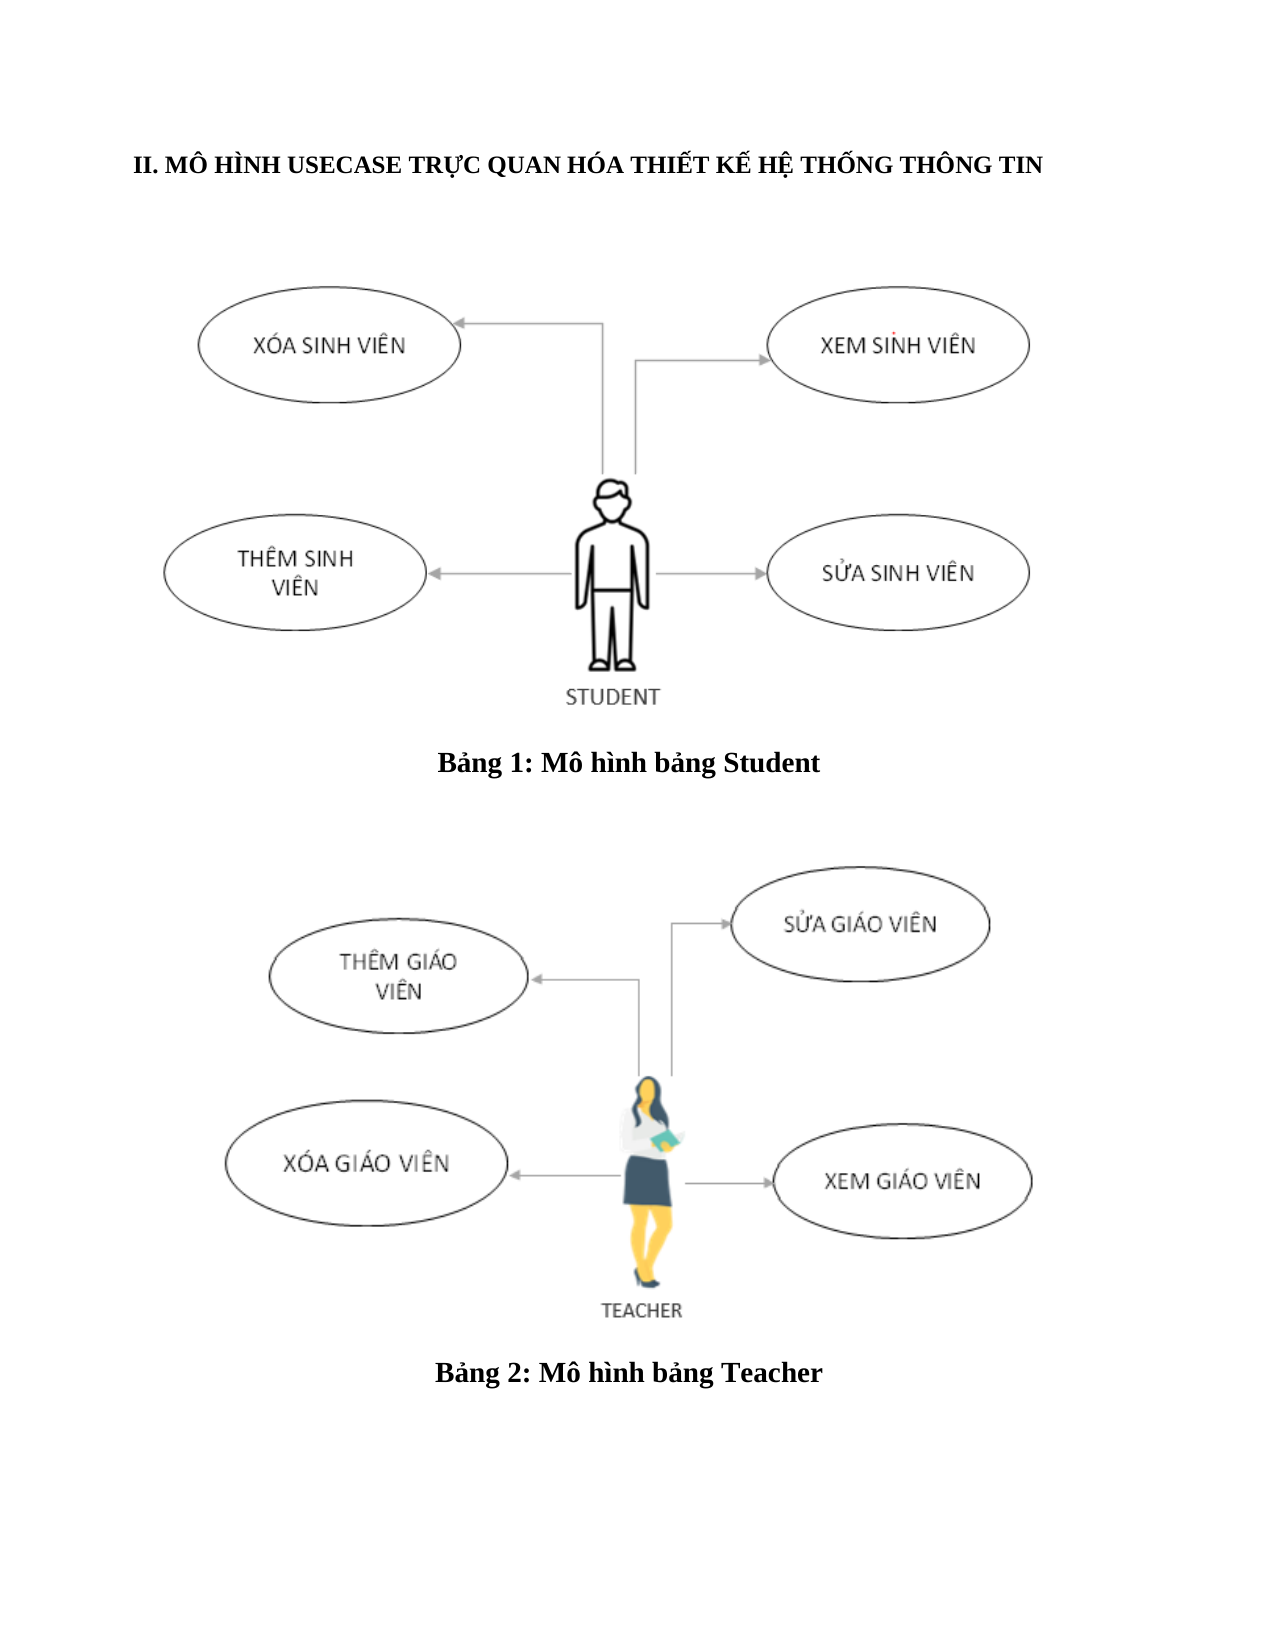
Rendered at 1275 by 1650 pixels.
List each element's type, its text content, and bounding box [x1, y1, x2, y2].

text Bảng 1: Mô hình bảng Student [133, 745, 1125, 779]
picture [132, 276, 1063, 727]
picture [208, 851, 1050, 1337]
subtitle II. MÔ HÌNH USECASE TRỰC QUAN HÓA THIẾT KẾ HỆ THỐNG THÔNG TIN [133, 150, 1125, 179]
text Bảng 2: Mô hình bảng Teacher [133, 1355, 1125, 1388]
